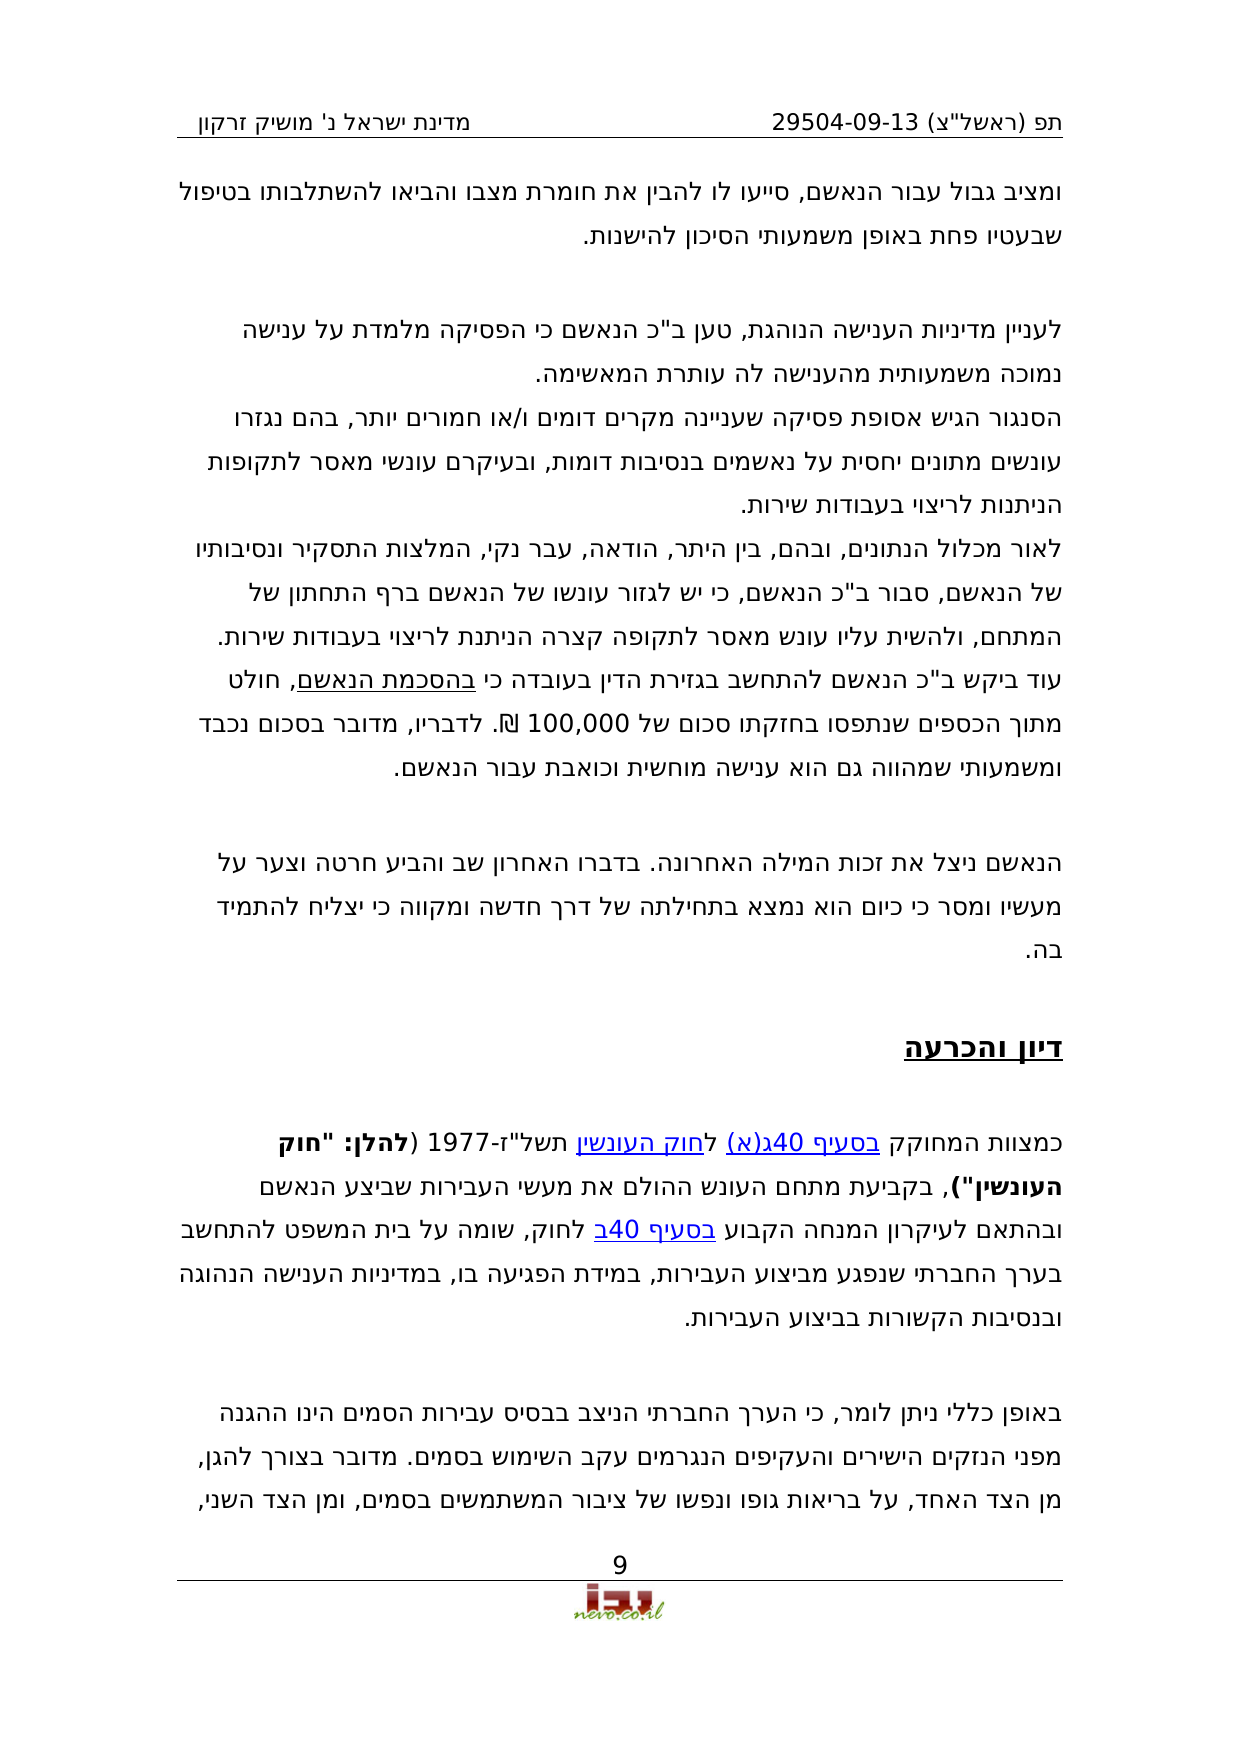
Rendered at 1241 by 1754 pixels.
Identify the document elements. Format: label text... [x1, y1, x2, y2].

text עוד ביקש ב"כ הנאשם להתחשב בגזירת הדין בעובדה כי בהסכמת הנאשם, חולט מתוך הכספים שנתפסו בחזקתו סכום של 100,000 ₪. לדבריו, מדובר בסכום נכבד ומשמעותי שמהווה גם הוא ענישה מוחשית וכואבת עבור הנאשם. [177, 666, 1063, 782]
text הנאשם ניצל את זכות המילה האחרונה. בדברו האחרון שב והביע חרטה וצער על מעשיו ומסר כי כיום הוא נמצא בתחילתה של דרך חדשה ומקווה כי יצליח להתמיד בה. [177, 848, 1063, 965]
text לאור מכלול הנתונים, ובהם, בין היתר, הודאה, עבר נקי, המלצות התסקיר ונסיבותיו של הנאשם, סבור ב"כ הנאשם, כי יש לגזור עונשו של הנאשם ברף התחתון של המתחם, ולהשית עליו עונש מאסר לתקופה קצרה הניתנת לריצוי בעבודות שירות. [177, 534, 1063, 651]
text דיון והכרעה [177, 1030, 1063, 1064]
text כמצוות המחוקק בסעיף 40ג(א) לחוק העונשין תשל"ז-1977 (להלן: "חוק העונשין"), בקביעת מתחם העונש ההולם את מעשי העבירות שביצע הנאשם ובהתאם לעיקרון המנחה הקבוע בסעיף 40ב לחוק, שומה על בית המשפט להתחשב בערך החברתי שנפגע מביצוע העבירות, במידת הפגיעה בו, במדיניות הענישה הנהוגה ובנסיבות הקשורות בביצוע העבירות. [177, 1128, 1063, 1332]
text לעניין מדיניות הענישה הנוהגת, טען ב"כ הנאשם כי הפסיקה מלמדת על ענישה נמוכה משמעותית מהענישה לה עותרת המאשימה. [177, 316, 1063, 389]
text הסנגור הגיש אסופת פסיקה שעניינה מקרים דומים ו/או חמורים יותר, בהם נגזרו עונשים מתונים יחסית על נאשמים בנסיבות דומות, ובעיקרם עונשי מאסר לתקופות הניתנות לריצוי בעבודות שירות. [177, 403, 1063, 520]
picture [574, 1583, 666, 1621]
